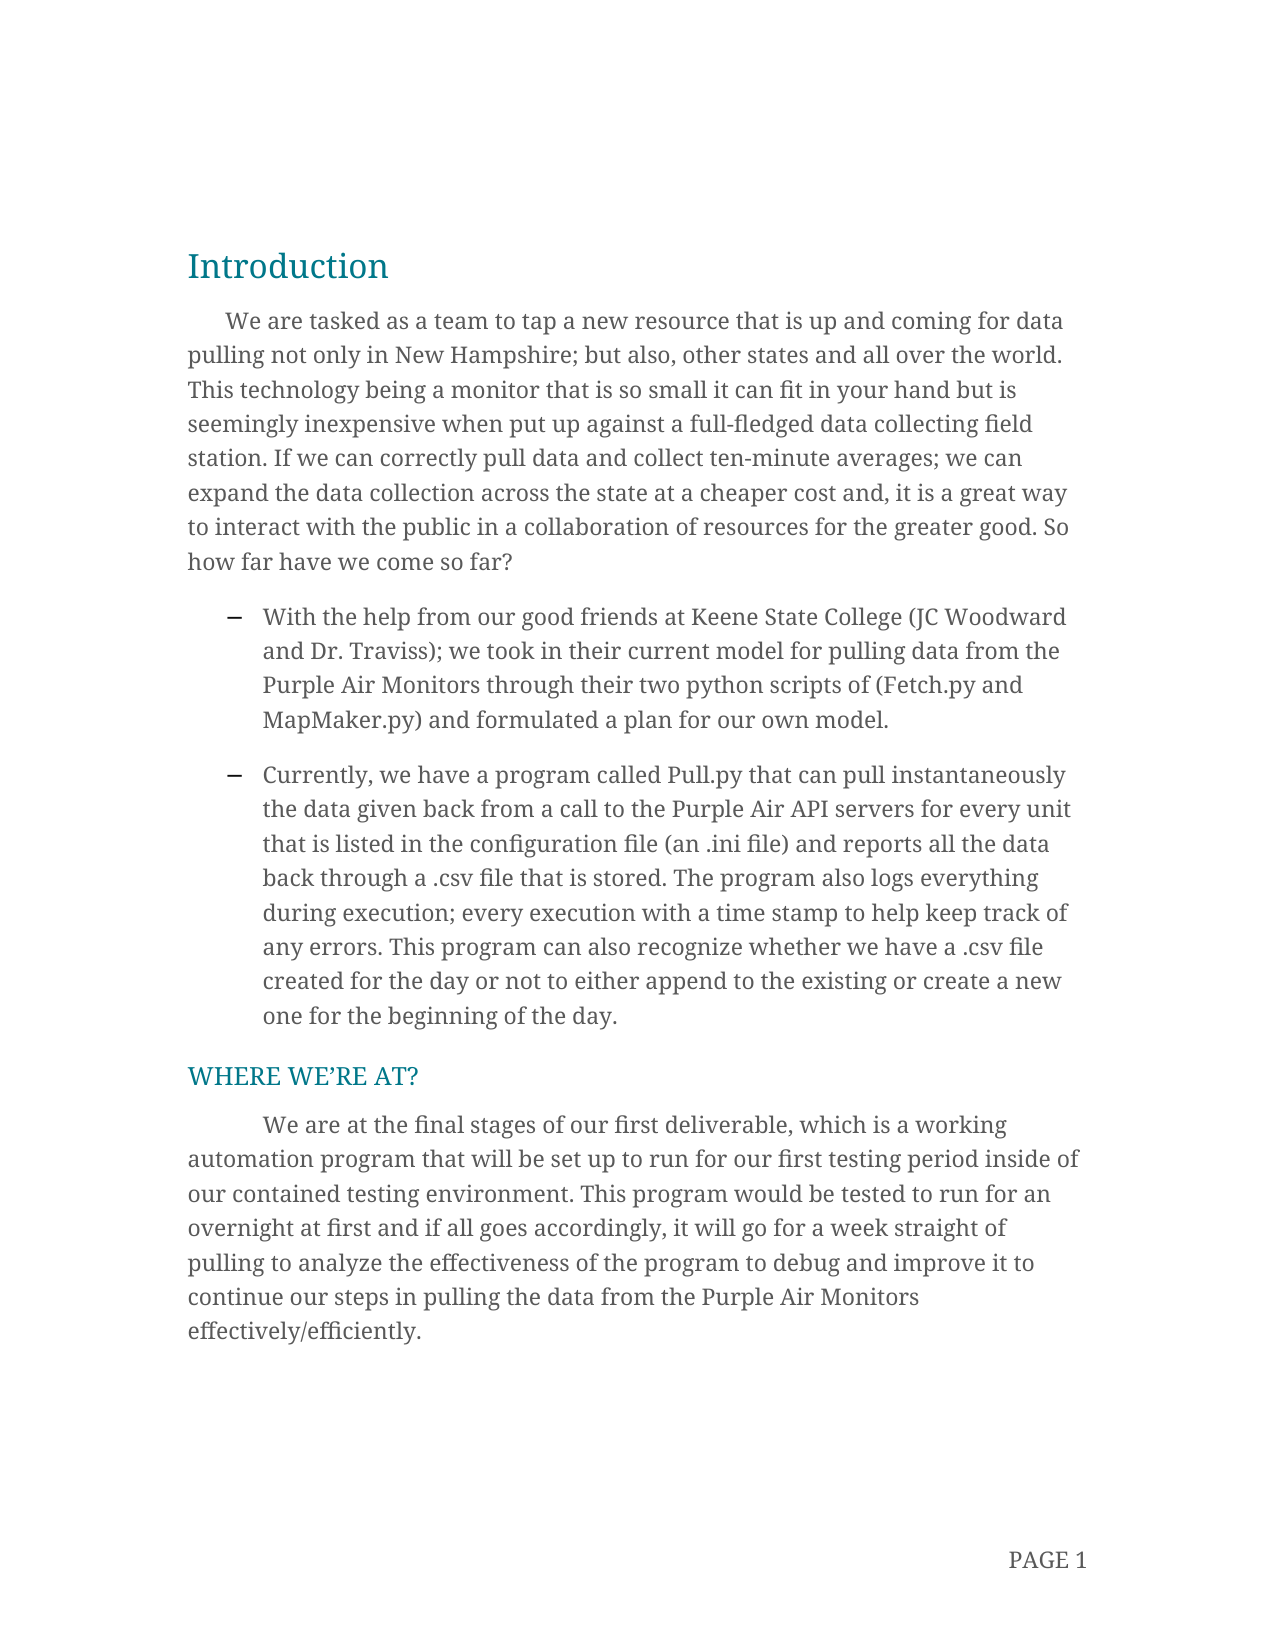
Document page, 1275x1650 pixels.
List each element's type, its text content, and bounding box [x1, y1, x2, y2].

list Currently, we have a program called Pull.py that can pull instantaneously the data given back from a call to the Purple Air API servers for every unit that is listed in the configuration file (an .ini file) and reports all the data back through a .csv file that is stored. The program also logs everything during execution; every execution with a time stamp to help keep track of any errors. This program can also recognize whether we have a .csv file created for the day or not to either append to the existing or create a new one for the beginning of the day. [225, 759, 1087, 1031]
text We are tasked as a team to tap a new resource that is up and coming for data pulling not only in New Hampshire; but also, other states and all over the world. This technology being a monitor that is so small it can fit in your hand but is seemingly inexpensive when put up against a full-fledged data collecting field station. If we can correctly pull data and collect ten-minute averages; we can expand the data collection across the state at a cheaper cost and, it is a great way to interact with the public in a collaboration of resources for the greater good. So how far have we come so far? [187, 305, 1087, 577]
subtitle Where we’re at? [187, 1059, 1087, 1093]
list With the help from our good friends at Keene State College (JC Woodward and Dr. Traviss); we took in their current model for pulling data from the Purple Air Monitors through their two python scripts of (Fetch.py and MapMaker.py) and formulated a plan for our own model. [225, 601, 1087, 735]
text We are at the final stages of our first deliverable, which is a working automation program that will be set up to run for our first testing period inside of our contained testing environment. This program would be tested to run for an overnight at first and if all goes accordingly, it will go for a week straight of pulling to analyze the effectiveness of the program to debug and improve it to continue our steps in pulling the data from the Purple Air Monitors effectively/efficiently. [187, 1109, 1087, 1346]
subtitle Introduction [187, 242, 1087, 288]
